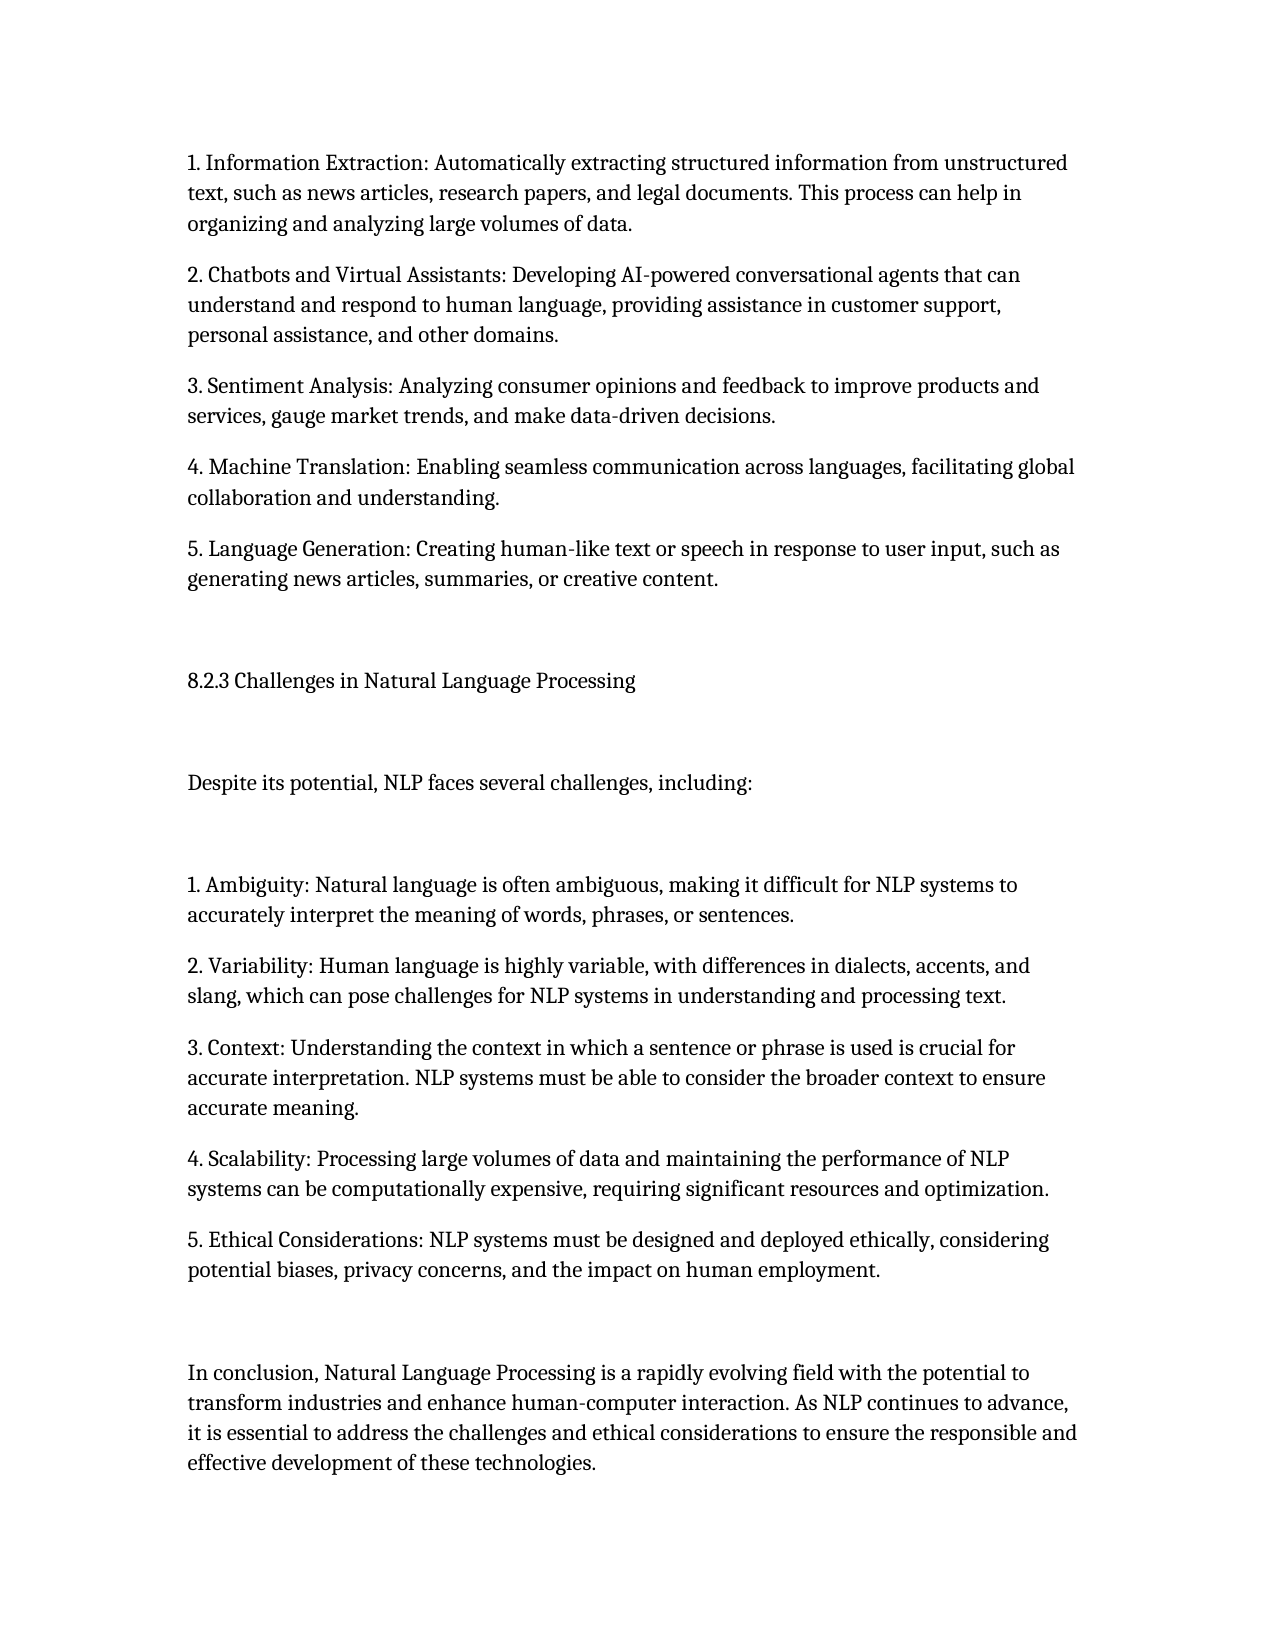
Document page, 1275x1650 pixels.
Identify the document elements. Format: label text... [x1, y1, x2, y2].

text 1. Information Extraction: Automatically extracting structured information from unstructured text, such as news articles, research papers, and legal documents. This process can help in organizing and analyzing large volumes of data. [187, 150, 1087, 237]
text Despite its potential, NLP faces several challenges, including: [187, 770, 1087, 796]
text 4. Machine Translation: Enabling seamless communication across languages, facilitating global collaboration and understanding. [187, 454, 1087, 511]
text 1. Ambiguity: Natural language is often ambiguous, making it difficult for NLP systems to accurately interpret the meaning of words, phrases, or sentences. [187, 872, 1087, 928]
text 5. Language Generation: Creating human-like text or speech in response to user input, such as generating news articles, summaries, or creative content. [187, 535, 1087, 592]
text 8.2.3 Challenges in Natural Language Processing [187, 668, 1087, 694]
text In conclusion, Natural Language Processing is a rapidly evolving field with the potential to transform industries and enhance human-computer interaction. As NLP continues to advance, it is essential to address the challenges and ethical considerations to ensure the responsible and effective development of these technologies. [187, 1359, 1087, 1476]
text 2. Chatbots and Virtual Assistants: Developing AI-powered conversational agents that can understand and respond to human language, providing assistance in customer support, personal assistance, and other domains. [187, 261, 1087, 348]
text 5. Ethical Considerations: NLP systems must be designed and deployed ethically, considering potential biases, privacy concerns, and the impact on human employment. [187, 1227, 1087, 1284]
text 2. Variability: Human language is highly variable, with differences in dialects, accents, and slang, which can pose challenges for NLP systems in understanding and processing text. [187, 953, 1087, 1010]
text 3. Context: Understanding the context in which a sentence or phrase is used is crucial for accurate interpretation. NLP systems must be able to consider the broader context to ensure accurate meaning. [187, 1034, 1087, 1121]
text 3. Sentiment Analysis: Analyzing consumer opinions and feedback to improve products and services, gauge market trends, and make data-driven decisions. [187, 373, 1087, 429]
text 4. Scalability: Processing large volumes of data and maintaining the performance of NLP systems can be computationally expensive, requiring significant resources and optimization. [187, 1146, 1087, 1202]
